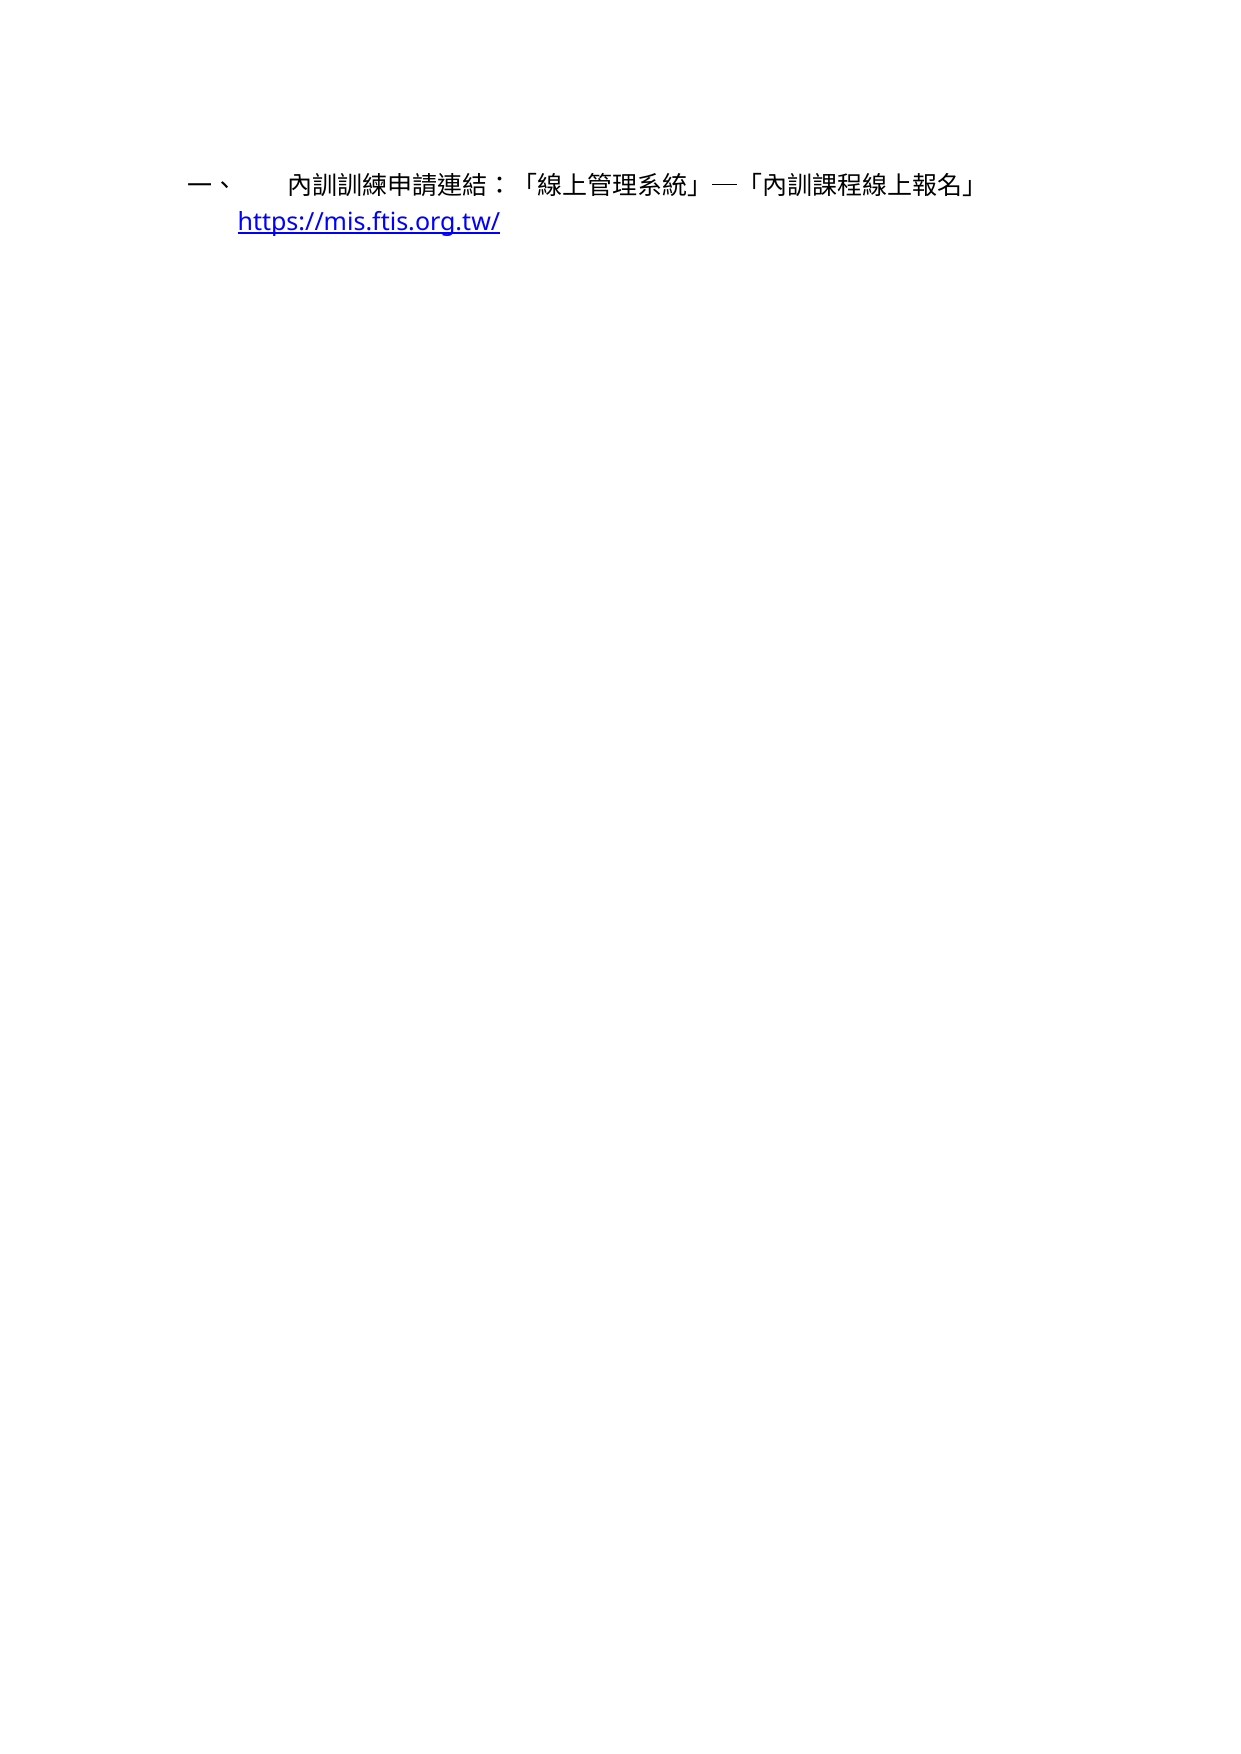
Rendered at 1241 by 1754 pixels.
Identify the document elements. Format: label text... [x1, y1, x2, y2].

list https://mis.ftis.org.tw/ [237, 202, 1053, 239]
list 內訓訓練申請連結：「線上管理系統」─「內訓課程線上報名」 [187, 164, 1053, 202]
